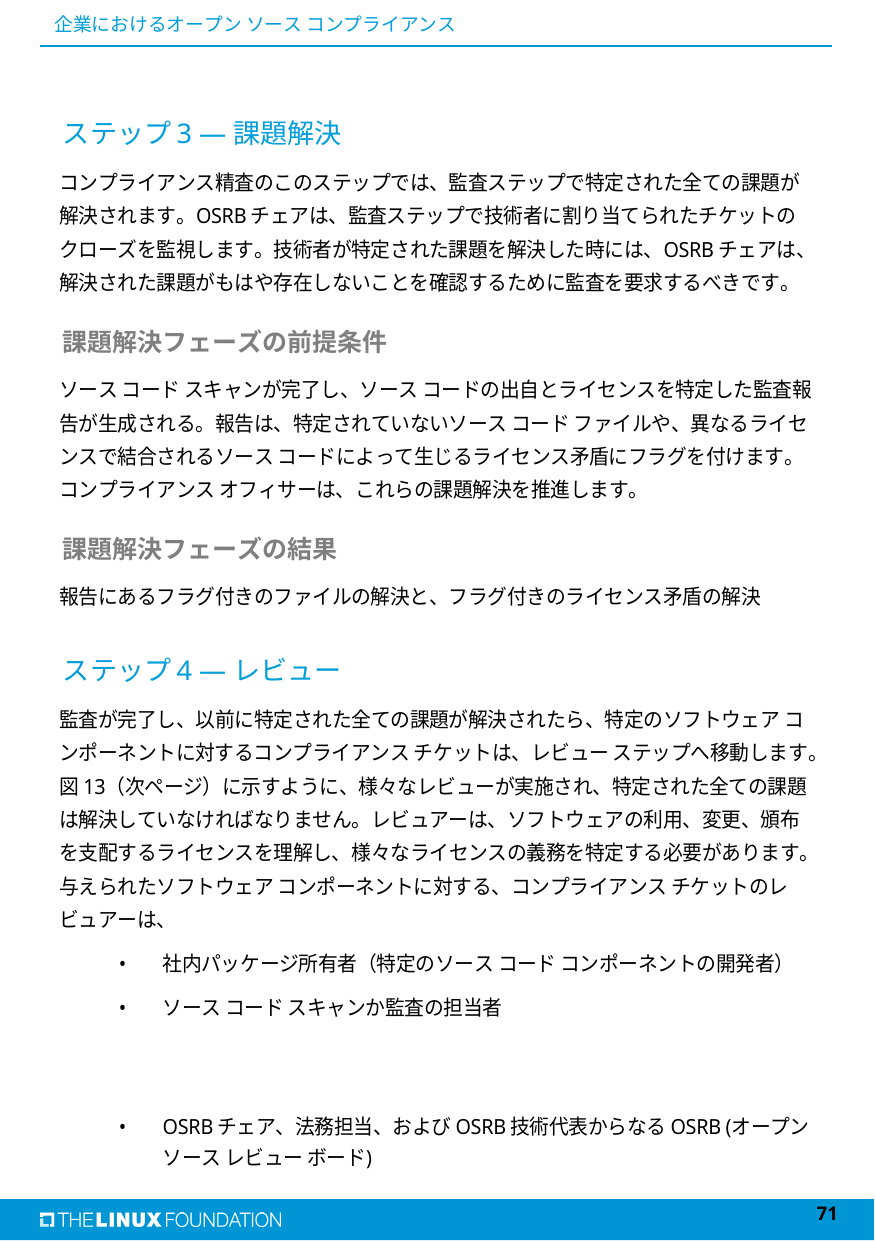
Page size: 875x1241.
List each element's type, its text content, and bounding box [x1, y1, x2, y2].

picture [97, 1213, 106, 1226]
picture [149, 1213, 159, 1226]
text 社内パッケージ所有者（特定のソース コード コンポーネントの開発者） [119, 947, 815, 978]
subtitle ステップ4 ― レビュー [63, 649, 815, 688]
text 監査が完了し、以前に特定された全ての課題が解決されたら、特定のソフトウェア コンポーネントに対するコンプライアンス チケットは、レビュー ステップへ移動します。図13（次ページ）に示すように、様々なレビューが実施され、特定された全ての課題は解決していなければなりません。レビュアーは、ソフトウェアの利用、変更、頒布を支配するライセンスを理解し、様々なライセンスの義務を特定する必要があります。与えられたソフトウェア コンポーネントに対する、コンプライアンス チケットのレビュアーは、 [59, 701, 815, 934]
picture [118, 1213, 129, 1226]
text コンプライアンス精査のこのステップでは、監査ステップで特定された全ての課題が解決されます。OSRBチェアは、監査ステップで技術者に割り当てられたチケットのクローズを監視します。技術者が特定された課題を解決した時には、OSRBチェアは、解決された課題がもはや存在しないことを確認するために監査を要求するべきです。 [59, 164, 815, 297]
text ソース コード スキャンか監査の担当者 [119, 990, 815, 1022]
picture [41, 1219, 48, 1226]
picture [133, 1213, 144, 1226]
subtitle ステップ3 ― 課題解決 [63, 112, 815, 151]
text ソース コード スキャンが完了し、ソース コードの出自とライセンスを特定した監査報告が生成される。報告は、特定されていないソース コード ファイルや、異なるライセンスで結合されるソース コードによって生じるライセンス矛盾にフラグを付けます。コンプライアンス オフィサーは、これらの課題解決を推進します。 [59, 371, 815, 504]
subtitle 課題解決フェーズの結果 [63, 529, 815, 566]
text 報告にあるフラグ付きのファイルの解決と、フラグ付きのライセンス矛盾の解決 [59, 578, 815, 611]
subtitle 課題解決フェーズの前提条件 [63, 322, 815, 358]
picture [41, 1213, 54, 1226]
text OSRBチェア、法務担当、およびOSRB技術代表からなるOSRB (オープン ソース レビュー ボード) [119, 1109, 815, 1172]
